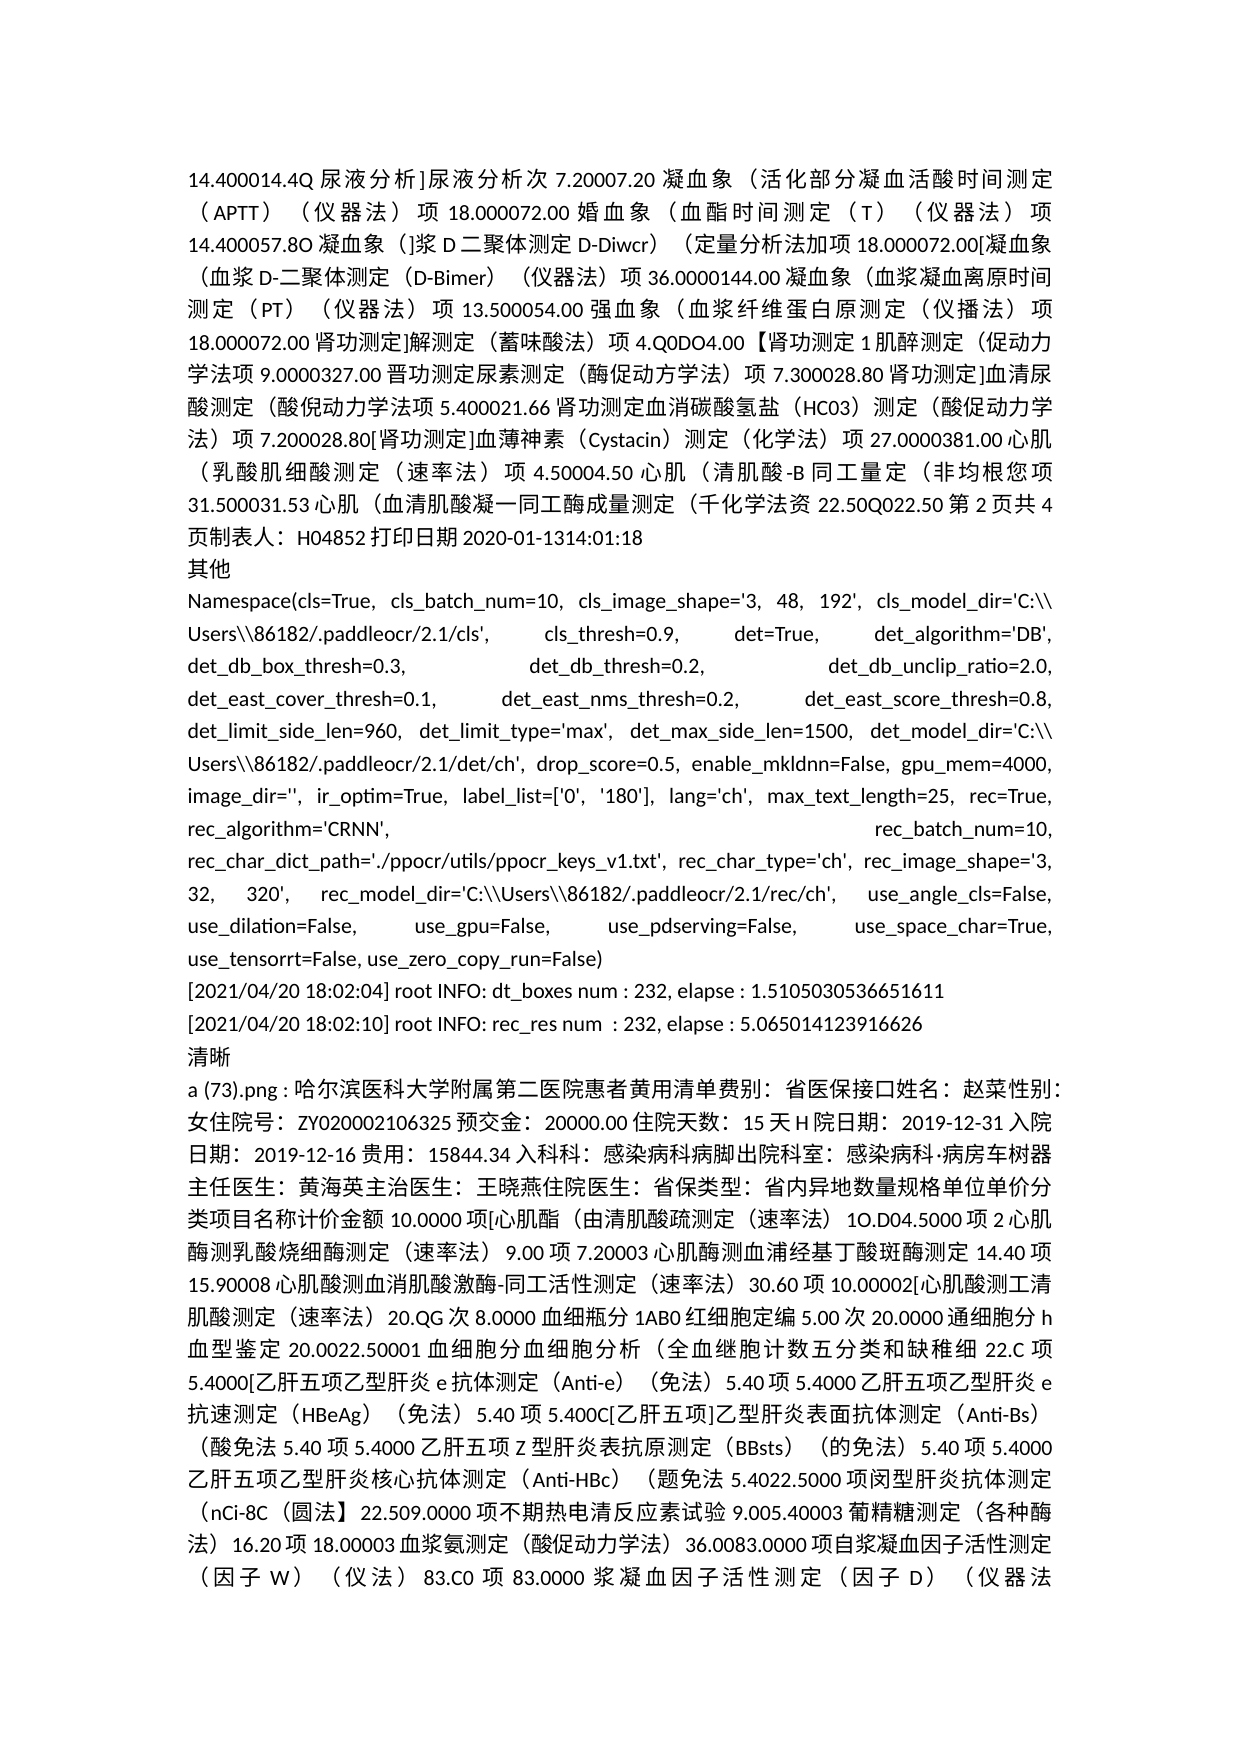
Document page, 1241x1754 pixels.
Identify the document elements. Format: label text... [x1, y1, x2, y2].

text [2021/04/20 18:02:04] root INFO: dt_boxes num : 232, elapse : 1.5105030536651611 [187, 974, 1053, 1007]
text 其他 [187, 552, 1053, 584]
text 清晰 [187, 1039, 1053, 1072]
text [2021/04/20 18:02:10] root INFO: rec_res num : 232, elapse : 5.065014123916626 [187, 1007, 1053, 1039]
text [187, 162, 1053, 552]
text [187, 1072, 1053, 1592]
text Namespace(cls=True, cls_batch_num=10, cls_image_shape='3, 48, 192', cls_model_dir='C:\\Users\\86182/.paddleocr/2.1/cls', cls_thresh=0.9, det=True, det_algorithm='DB', det_db_box_thresh=0.3, det_db_thresh=0.2, det_db_unclip_ratio=2.0, det_east_cover_thresh=0.1, det_east_nms_thresh=0.2, det_east_score_thresh=0.8, det_limit_side_len=960, det_limit_type='max', det_max_side_len=1500, det_model_dir='C:\\Users\\86182/.paddleocr/2.1/det/ch', drop_score=0.5, enable_mkldnn=False, gpu_mem=4000, image_dir='', ir_optim=True, label_list=['0', '180'], lang='ch', max_text_length=25, rec=True, rec_algorithm='CRNN', rec_batch_num=10, rec_char_dict_path='./ppocr/utils/ppocr_keys_v1.txt', rec_char_type='ch', rec_image_shape='3, 32, 320', rec_model_dir='C:\\Users\\86182/.paddleocr/2.1/rec/ch', use_angle_cls=False, use_dilation=False, use_gpu=False, use_pdserving=False, use_space_char=True, use_tensorrt=False, use_zero_copy_run=False) [187, 584, 1053, 974]
